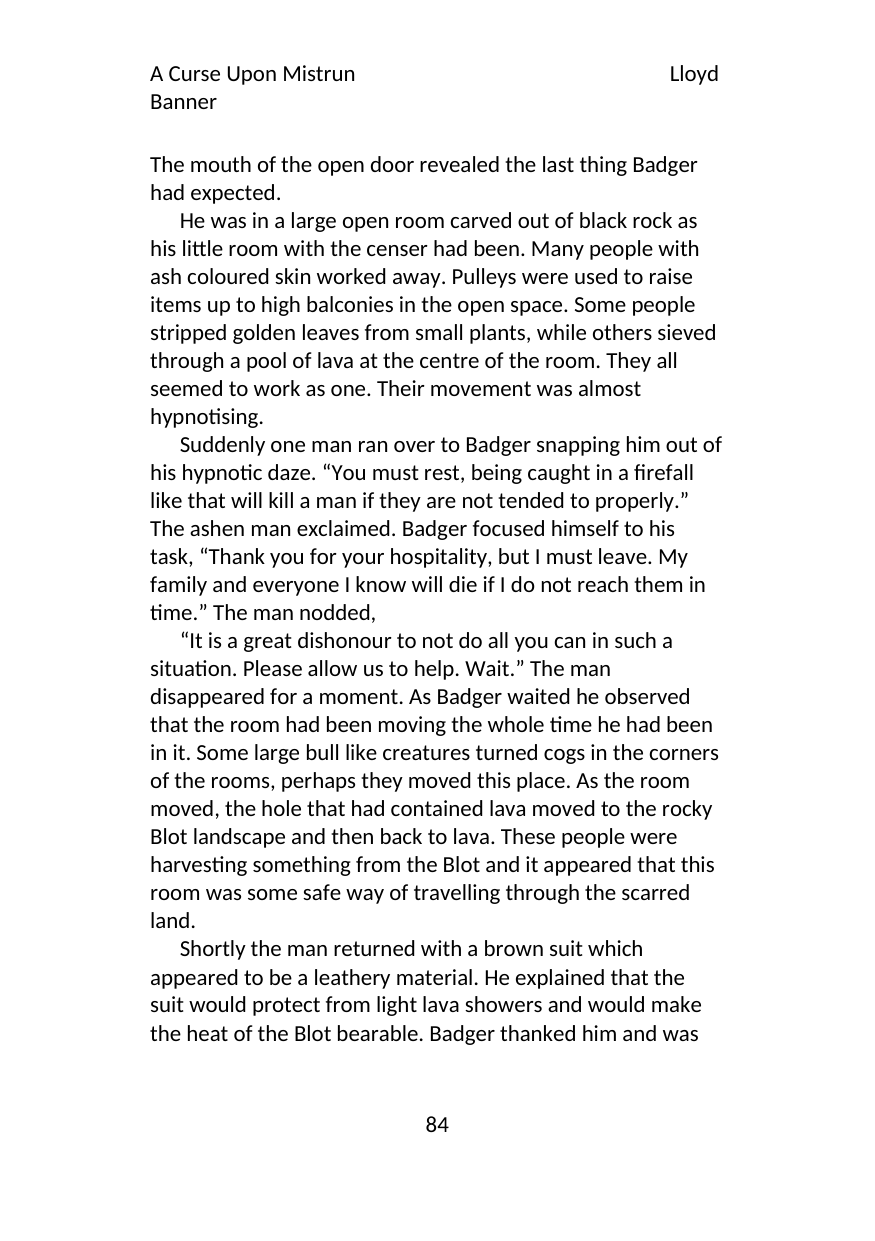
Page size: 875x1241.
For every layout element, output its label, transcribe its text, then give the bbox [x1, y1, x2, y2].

text He was in a large open room carved out of black rock as his little room with the censer had been. Many people with ash coloured skin worked away. Pulleys were used to raise items up to high balconies in the open space. Some people stripped golden leaves from small plants, while others sieved through a pool of lava at the centre of the room. They all seemed to work as one. Their movement was almost hypnotising. [150, 206, 724, 430]
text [150, 150, 724, 206]
text “It is a great dishonour to not do all you can in such a situation. Please allow us to help. Wait.” The man disappeared for a moment. As Badger waited he observed that the room had been moving the whole time he had been in it. Some large bull like creatures turned cogs in the corners of the rooms, perhaps they moved this place. As the room moved, the hole that had contained lava moved to the rocky Blot landscape and then back to lava. These people were harvesting something from the Blot and it appeared that this room was some safe way of travelling through the scarred land. [150, 626, 724, 934]
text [150, 934, 724, 1047]
text Suddenly one man ran over to Badger snapping him out of his hypnotic daze. “You must rest, being caught in a firefall like that will kill a man if they are not tended to properly.” The ashen man exclaimed. Badger focused himself to his task, “Thank you for your hospitality, but I must leave. My family and everyone I know will die if I do not reach them in time.” The man nodded, [150, 430, 724, 626]
